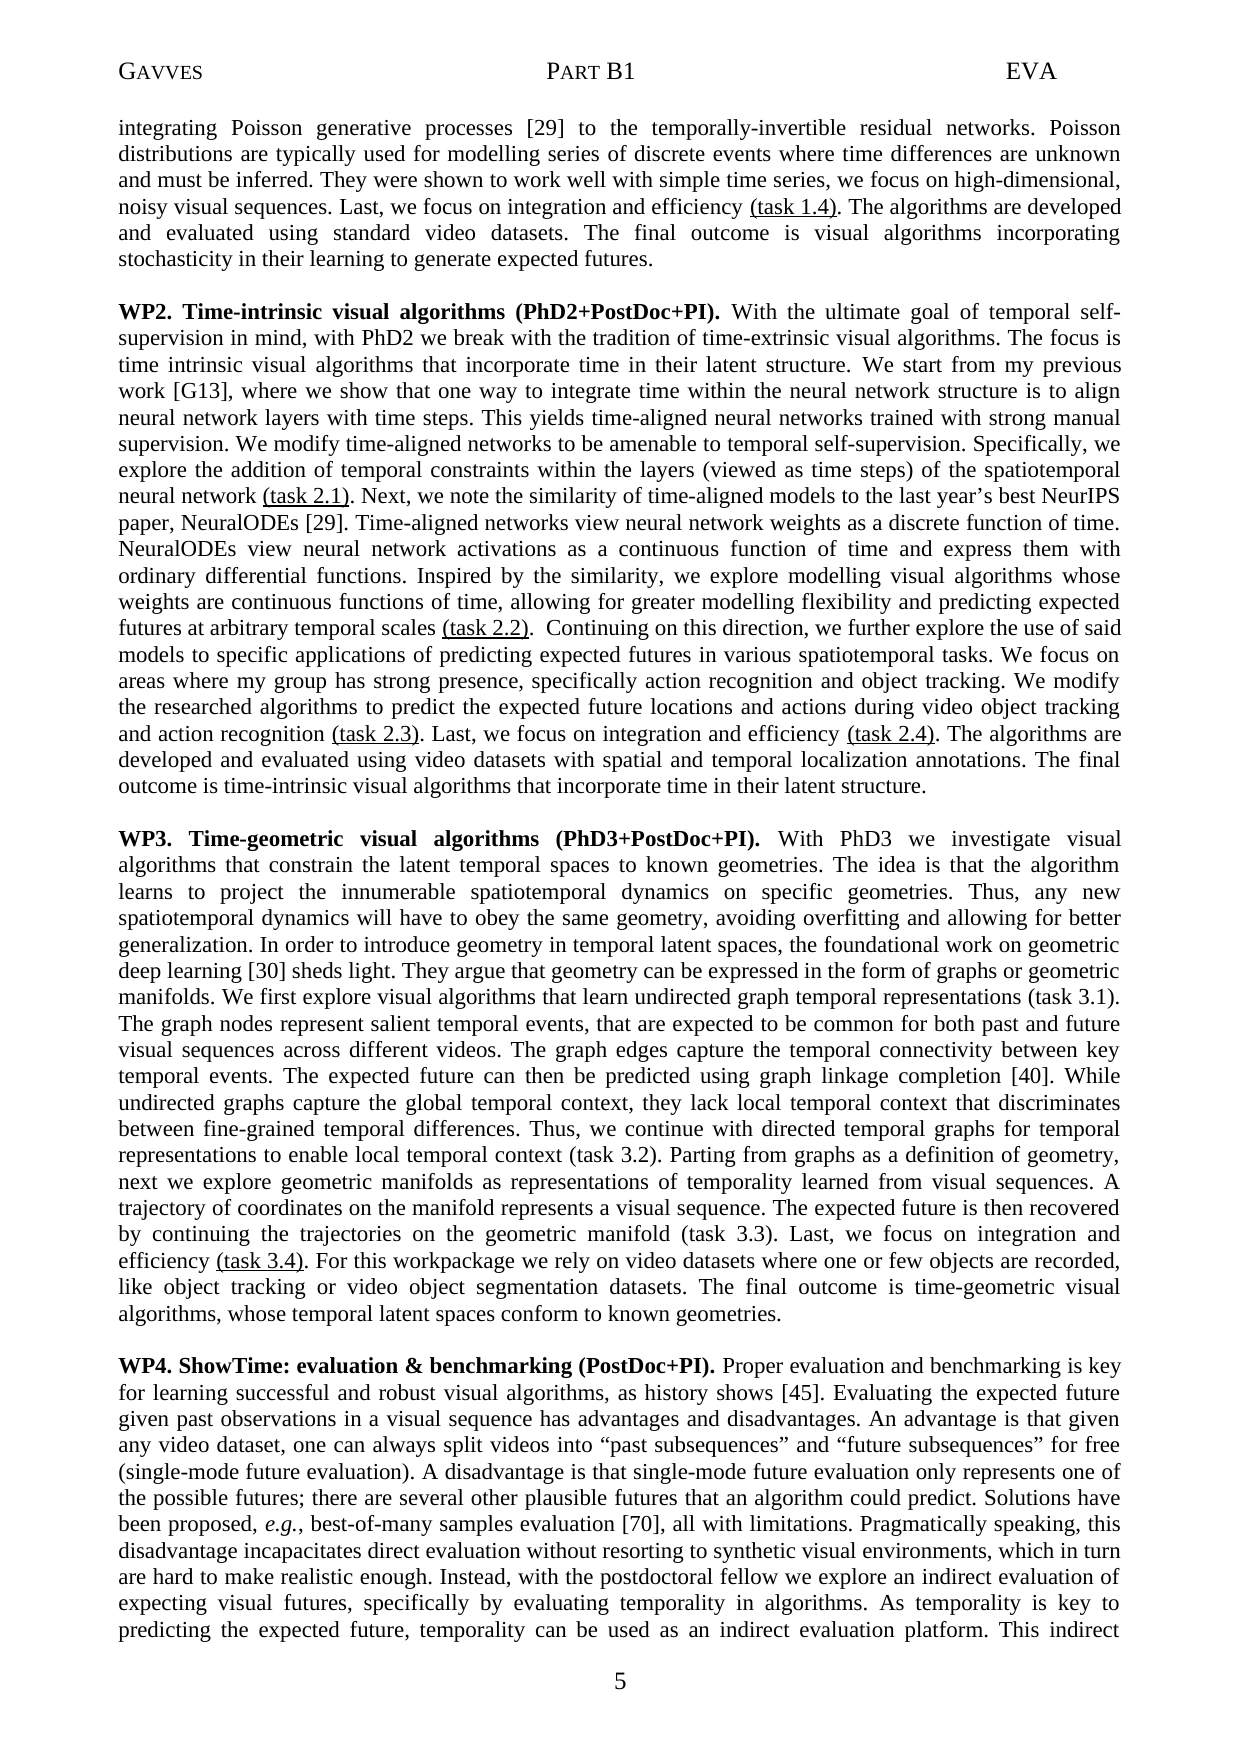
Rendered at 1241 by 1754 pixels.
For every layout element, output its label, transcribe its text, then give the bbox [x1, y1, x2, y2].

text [118, 1352, 1122, 1642]
text WP2. Time-intrinsic visual algorithms (PhD2+PostDoc+PI). With the ultimate goal of temporal self-supervision in mind, with PhD2 we break with the tradition of time-extrinsic visual algorithms. The focus is time intrinsic visual algorithms that incorporate time in their latent structure. We start from my previous work [G13], where we show that one way to integrate time within the neural network structure is to align neural network layers with time steps. This yields time-aligned neural networks trained with strong manual supervision. We modify time-aligned networks to be amenable to temporal self-supervision. Specifically, we explore the addition of temporal constraints within the layers (viewed as time steps) of the spatiotemporal neural network (task 2.1). Next, we note the similarity of time-aligned models to the last year’s best NeurIPS paper, NeuralODEs [29]. Time-aligned networks view neural network weights as a discrete function of time. NeuralODEs view neural network activations as a continuous function of time and express them with ordinary differential functions. Inspired by the similarity, we explore modelling visual algorithms whose weights are continuous functions of time, allowing for greater modelling flexibility and predicting expected futures at arbitrary temporal scales (task 2.2). Continuing on this direction, we further explore the use of said models to specific applications of predicting expected futures in various spatiotemporal tasks. We focus on areas where my group has strong presence, specifically action recognition and object tracking. We modify the researched algorithms to predict the expected future locations and actions during video object tracking and action recognition (task 2.3). Last, we focus on integration and efficiency (task 2.4). The algorithms are developed and evaluated using video datasets with spatial and temporal localization annotations. The final outcome is time-intrinsic visual algorithms that incorporate time in their latent structure. [118, 298, 1122, 799]
text WP3. Time-geometric visual algorithms (PhD3+PostDoc+PI). With PhD3 we investigate visual algorithms that constrain the latent temporal spaces to known geometries. The idea is that the algorithm learns to project the innumerable spatiotemporal dynamics on specific geometries. Thus, any new spatiotemporal dynamics will have to obey the same geometry, avoiding overfitting and allowing for better generalization. In order to introduce geometry in temporal latent spaces, the foundational work on geometric deep learning [30] sheds light. They argue that geometry can be expressed in the form of graphs or geometric manifolds. We first explore visual algorithms that learn undirected graph temporal representations (task 3.1). The graph nodes represent salient temporal events, that are expected to be common for both past and future visual sequences across different videos. The graph edges capture the temporal connectivity between key temporal events. The expected future can then be predicted using graph linkage completion [40]. While undirected graphs capture the global temporal context, they lack local temporal context that discriminates between fine-grained temporal differences. Thus, we continue with directed temporal graphs for temporal representations to enable local temporal context (task 3.2). Parting from graphs as a definition of geometry, next we explore geometric manifolds as representations of temporality learned from visual sequences. A trajectory of coordinates on the manifold represents a visual sequence. The expected future is then recovered by continuing the trajectories on the geometric manifold (task 3.3). Last, we focus on integration and efficiency (task 3.4). For this workpackage we rely on video datasets where one or few objects are recorded, like object tracking or video object segmentation datasets. The final outcome is time-geometric visual algorithms, whose temporal latent spaces conform to known geometries. [118, 825, 1122, 1326]
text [118, 114, 1122, 272]
